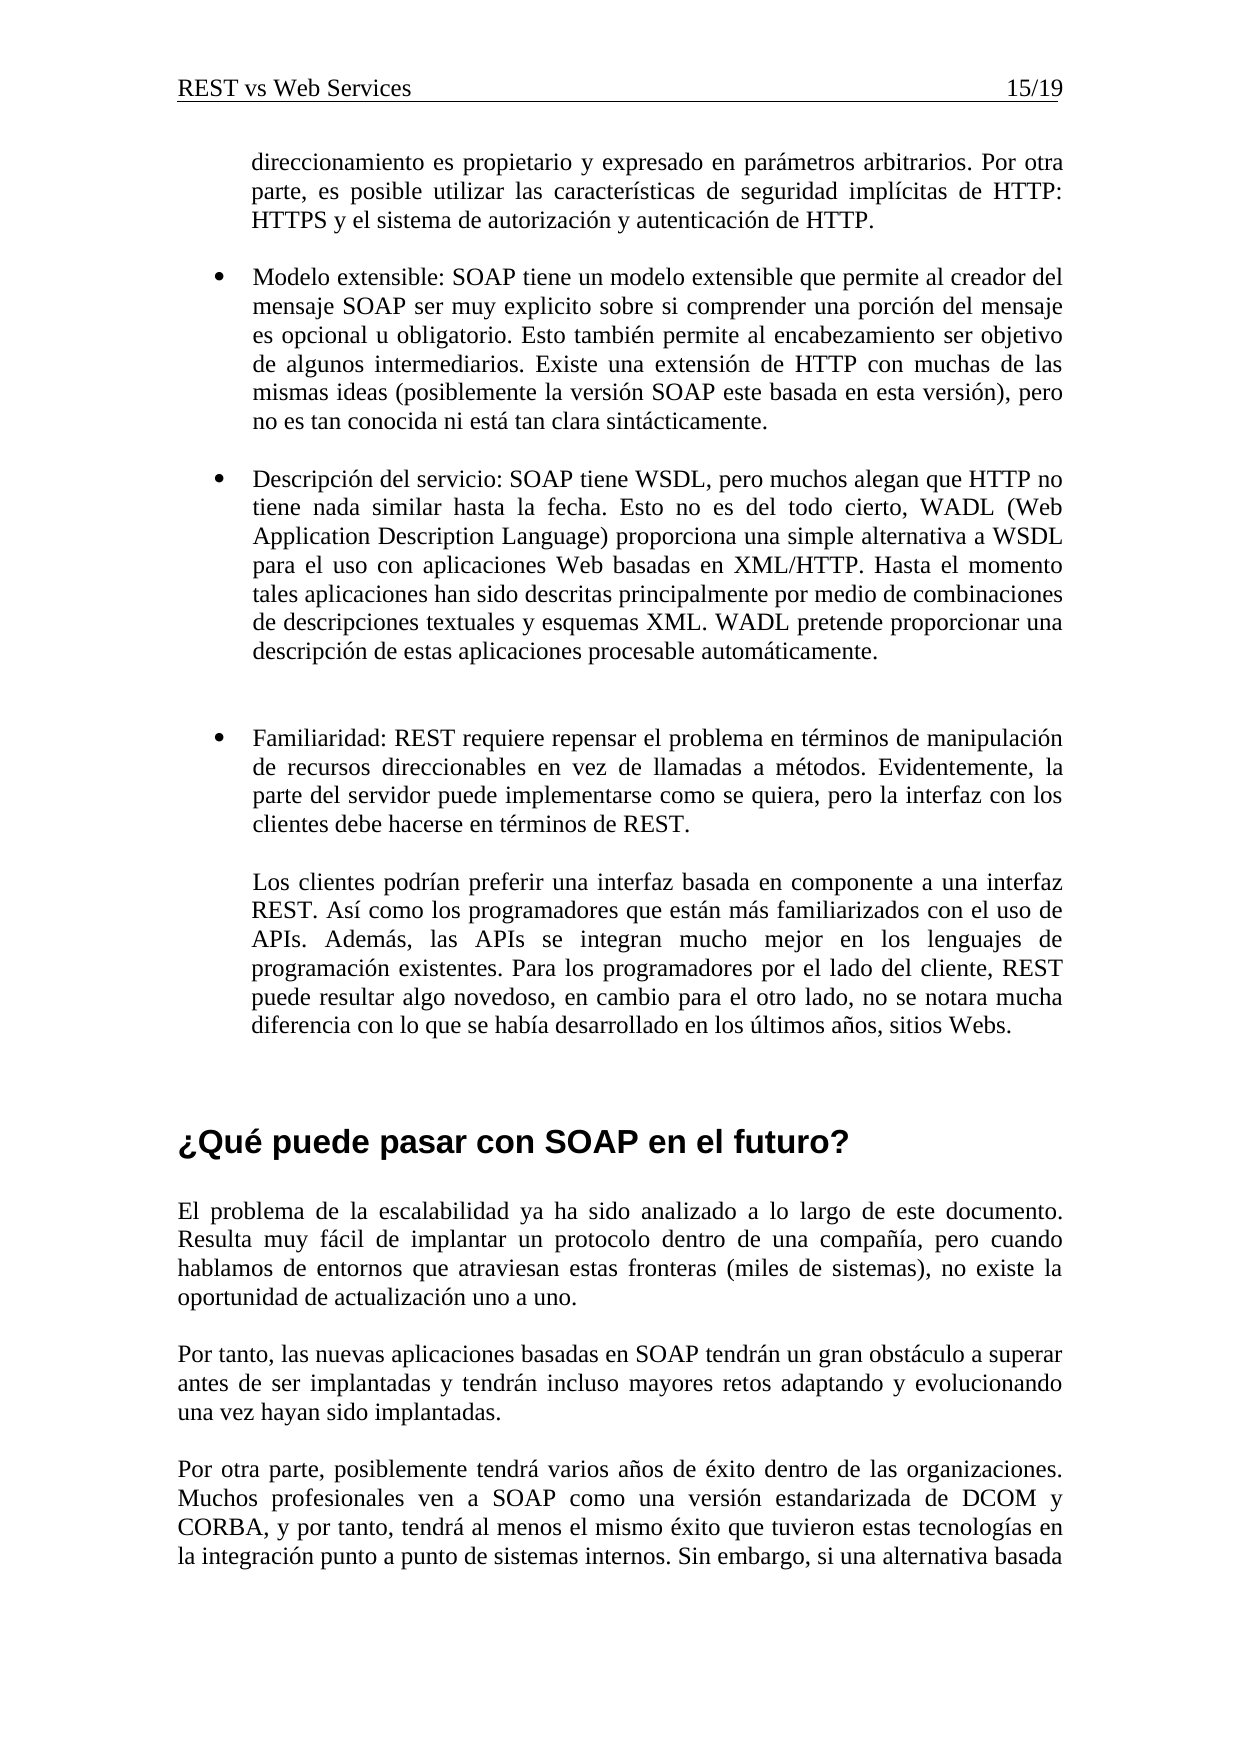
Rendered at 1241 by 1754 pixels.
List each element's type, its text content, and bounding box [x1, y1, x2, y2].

text direccionamiento es propietario y expresado en parámetros arbitrarios. Por otra parte, es posible utilizar las características de seguridad implícitas de HTTP: HTTPS y el sistema de autorización y autenticación de HTTP. [251, 147, 1064, 233]
text Los clientes podrían preferir una interfaz basada en componente a una interfaz REST. Así como los programadores que están más familiarizados con el uso de APIs. Además, las APIs se integran mucho mejor en los lenguajes de programación existentes. Para los programadores por el lado del cliente, REST puede resultar algo novedoso, en cambio para el otro lado, no se notara mucha diferencia con lo que se había desarrollado en los últimos años, sitios Webs. [251, 867, 1064, 1039]
text El problema de la escalabilidad ya ha sido analizado a lo largo de este documento. Resulta muy fácil de implantar un protocolo dentro de una compañía, pero cuando hablamos de entornos que atraviesan estas fronteras (miles de sistemas), no existe la oportunidad de actualización uno a uno. [177, 1196, 1064, 1311]
list Descripción del servicio: SOAP tiene WSDL, pero muchos alegan que HTTP no tiene nada similar hasta la fecha. Esto no es del todo cierto, WADL (Web Application Description Language) proporciona una simple alternativa a WSDL para el uso con aplicaciones Web basadas en XML/HTTP. Hasta el momento tales aplicaciones han sido descritas principalmente por medio de combinaciones de descripciones textuales y esquemas XML. WADL pretende proporcionar una descripción de estas aplicaciones procesable automáticamente. [215, 464, 1064, 665]
subtitle ¿Qué puede pasar con SOAP en el futuro? [177, 1122, 1076, 1161]
list Modelo extensible: SOAP tiene un modelo extensible que permite al creador del mensaje SOAP ser muy explicito sobre si comprender una porción del mensaje es opcional u obligatorio. Esto también permite al encabezamiento ser objetivo de algunos intermediarios. Existe una extensión de HTTP con muchas de las mismas ideas (posiblemente la versión SOAP este basada en esta versión), pero no es tan conocida ni está tan clara sintácticamente. [215, 262, 1064, 435]
text Por otra parte, posiblemente tendrá varios años de éxito dentro de las organizaciones. Muchos profesionales ven a SOAP como una versión estandarizada de DCOM y CORBA, y por tanto, tendrá al menos el mismo éxito que tuvieron estas tecnologías en la integración punto a punto de sistemas internos. Sin embargo, si una alternativa basada [177, 1454, 1064, 1569]
text Por tanto, las nuevas aplicaciones basadas en SOAP tendrán un gran obstáculo a superar antes de ser implantadas y tendrán incluso mayores retos adaptando y evolucionando una vez hayan sido implantadas. [177, 1339, 1063, 1426]
list Familiaridad: REST requiere repensar el problema en términos de manipulación de recursos direccionables en vez de llamadas a métodos. Evidentemente, la parte del servidor puede implementarse como se quiera, pero la interfaz con los clientes debe hacerse en términos de REST. [215, 723, 1064, 838]
